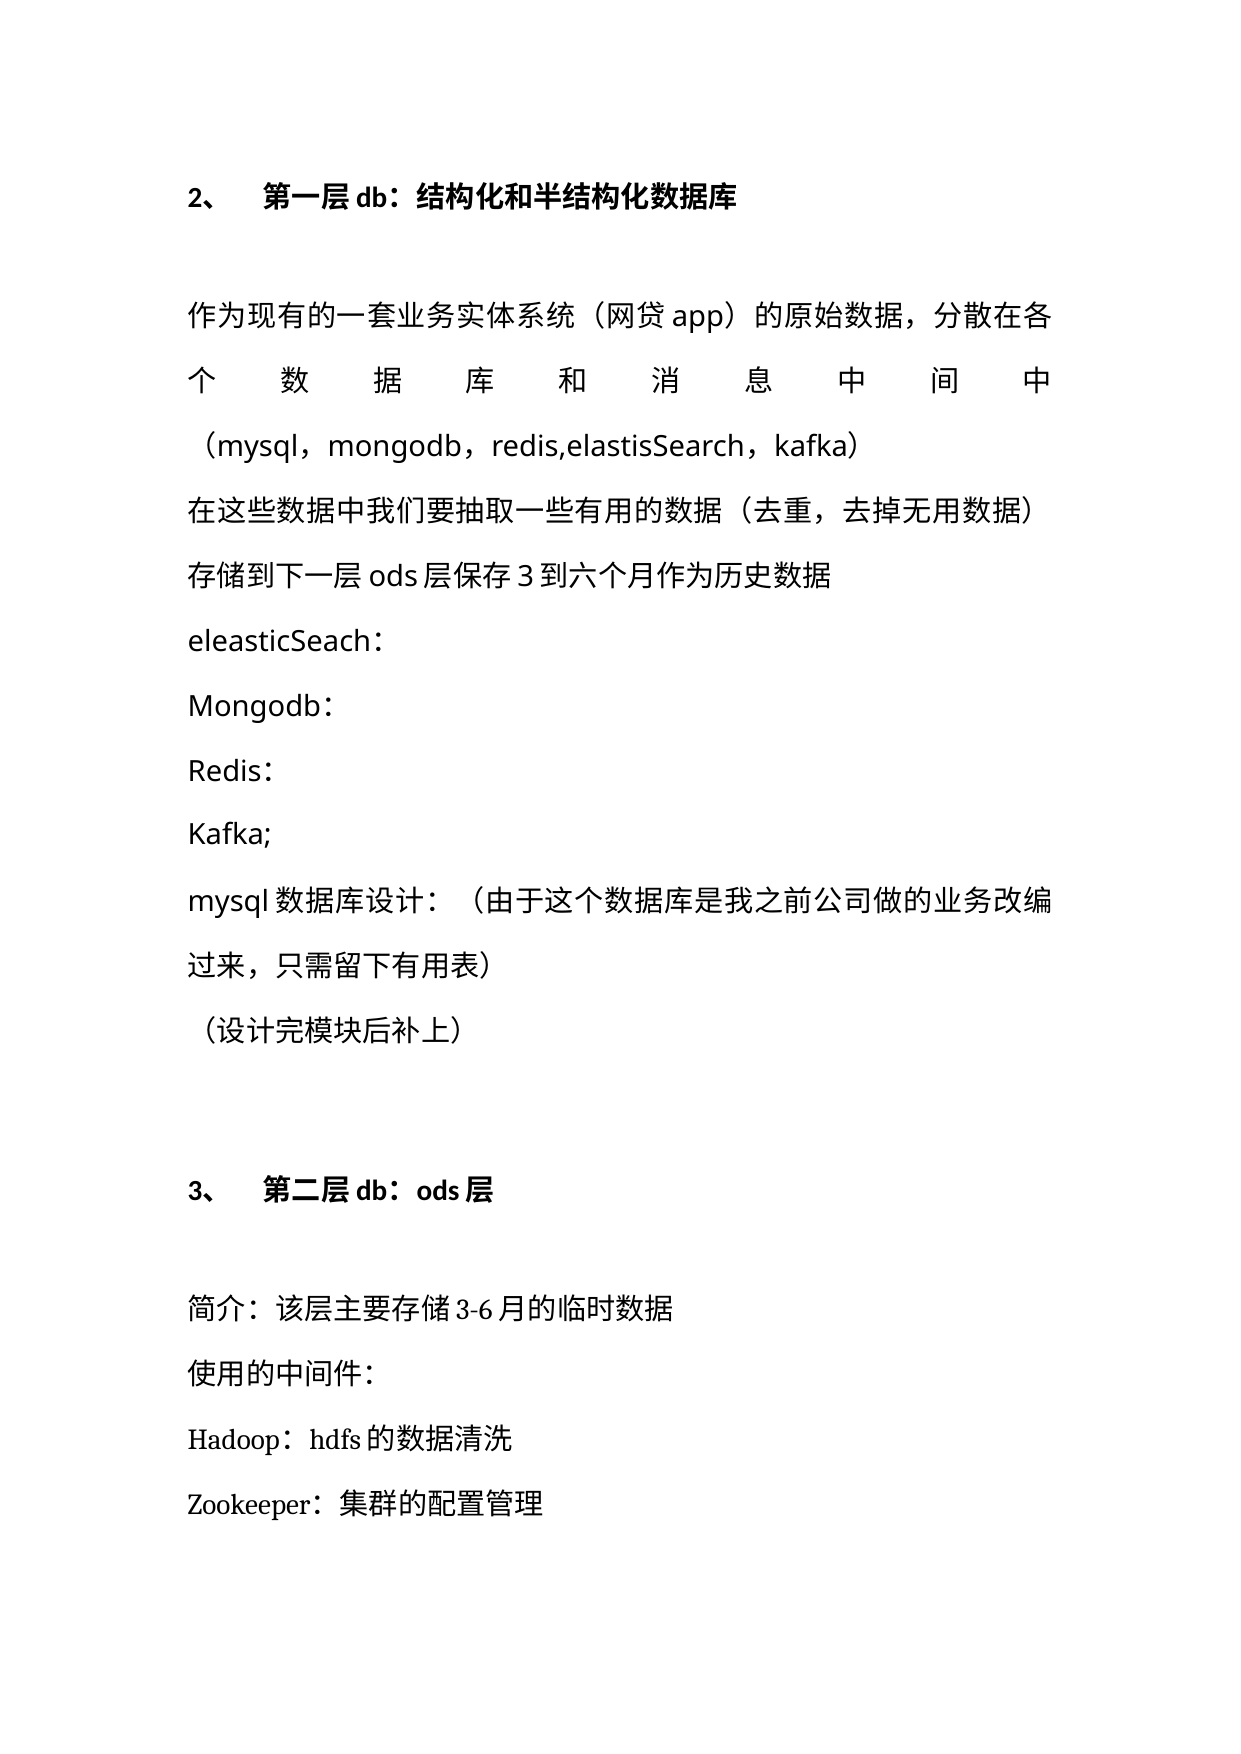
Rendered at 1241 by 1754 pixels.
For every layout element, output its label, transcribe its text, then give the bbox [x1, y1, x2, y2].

subtitle 第一层db：结构化和半结构化数据库 [187, 162, 1053, 227]
text 作为现有的一套业务实体系统（网贷app）的原始数据，分散在各个数据库和消息中间中（mysql，mongodb，redis,elastisSearch，kafka） [187, 281, 1053, 476]
text 使用的中间件： [187, 1339, 1053, 1404]
subtitle 第二层db：ods层 [187, 1155, 1053, 1220]
text Redis： [187, 736, 1053, 801]
text Zookeeper：集群的配置管理 [187, 1469, 1053, 1534]
text Hadoop：hdfs的数据清洗 [187, 1404, 1053, 1469]
text 简介：该层主要存储3-6月的临时数据 [187, 1274, 1053, 1339]
text mysql数据库设计：（由于这个数据库是我之前公司做的业务改编过来，只需留下有用表） [187, 866, 1053, 996]
text eleasticSeach： [187, 606, 1053, 671]
text （设计完模块后补上） [187, 996, 1053, 1061]
text Mongodb： [187, 671, 1053, 736]
text Kafka; [187, 801, 1053, 866]
text 在这些数据中我们要抽取一些有用的数据（去重，去掉无用数据）存储到下一层ods层保存3到六个月作为历史数据 [187, 476, 1053, 606]
